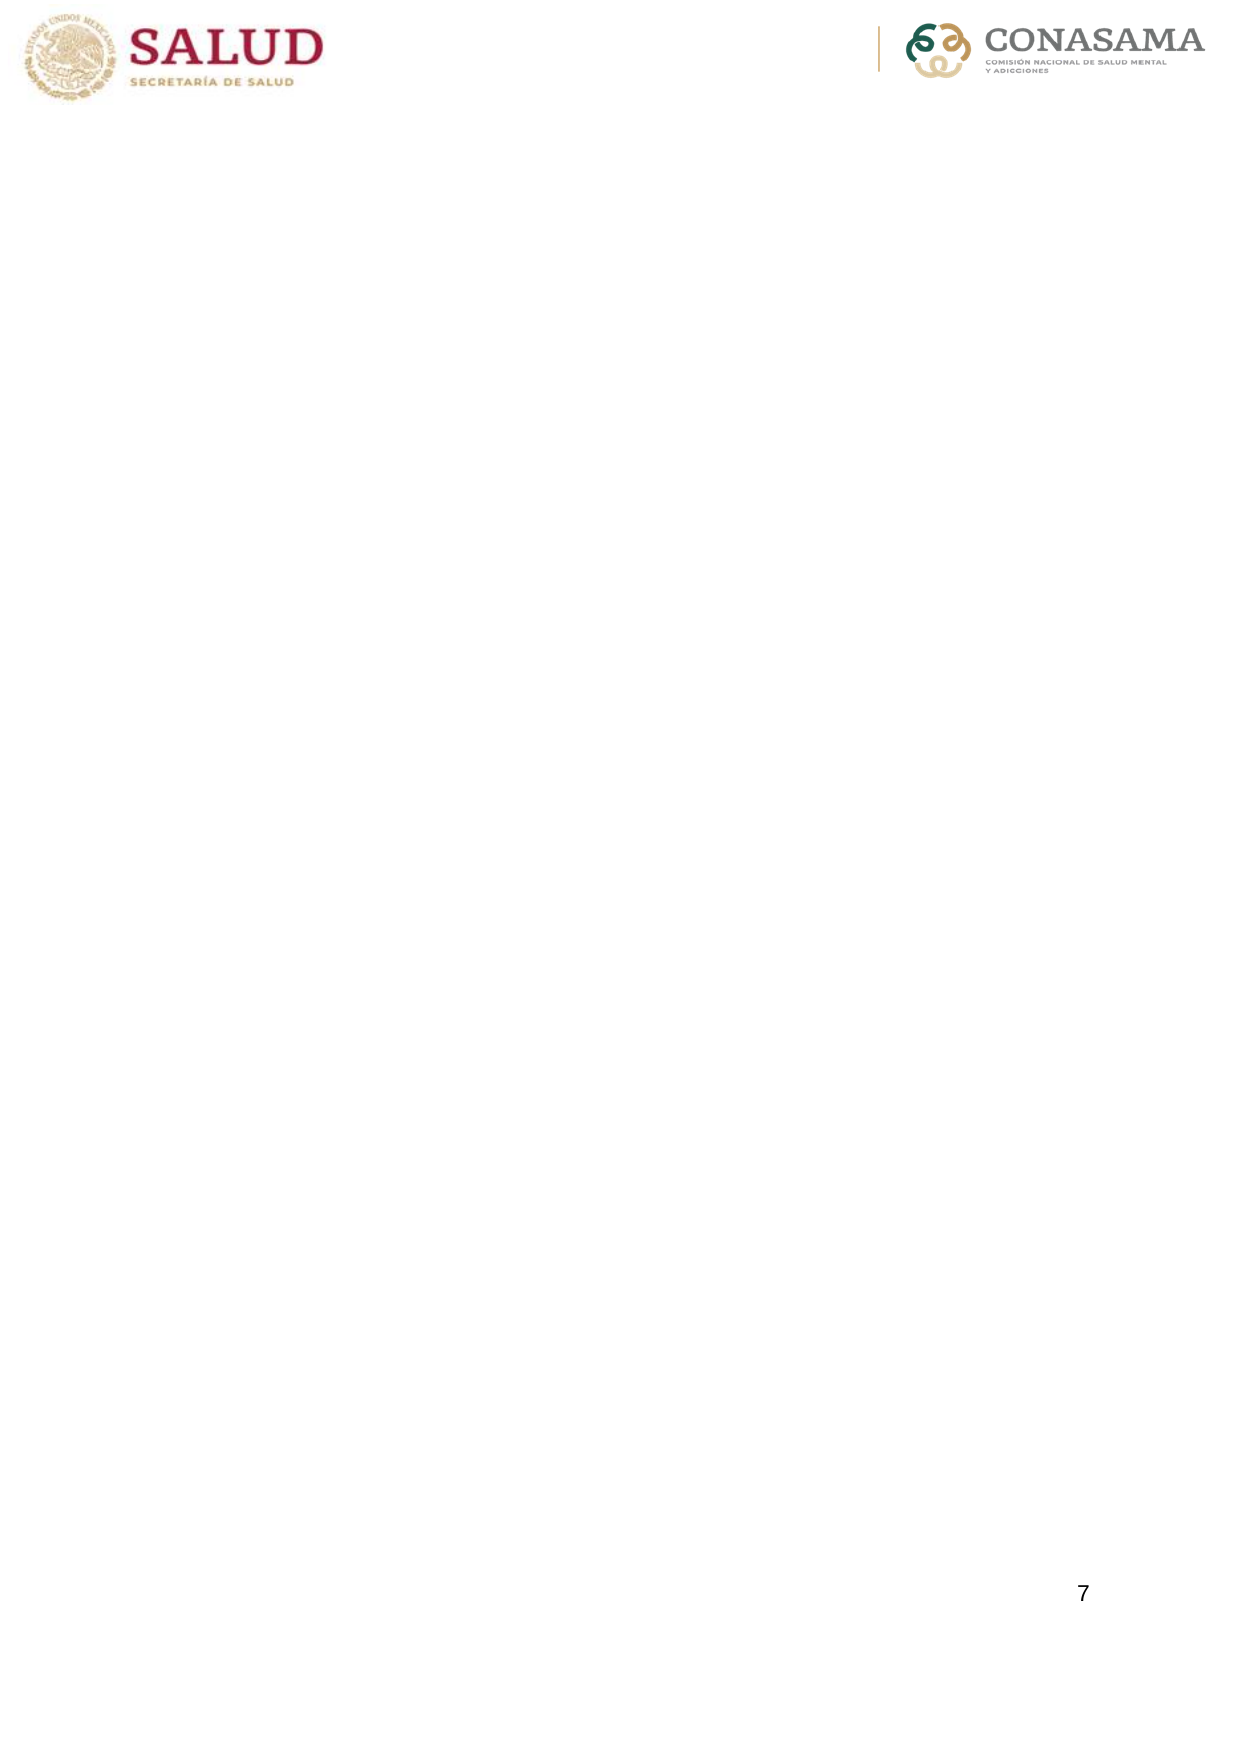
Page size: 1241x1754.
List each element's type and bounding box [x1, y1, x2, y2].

picture [7, 4, 352, 105]
picture [870, 2, 1211, 104]
